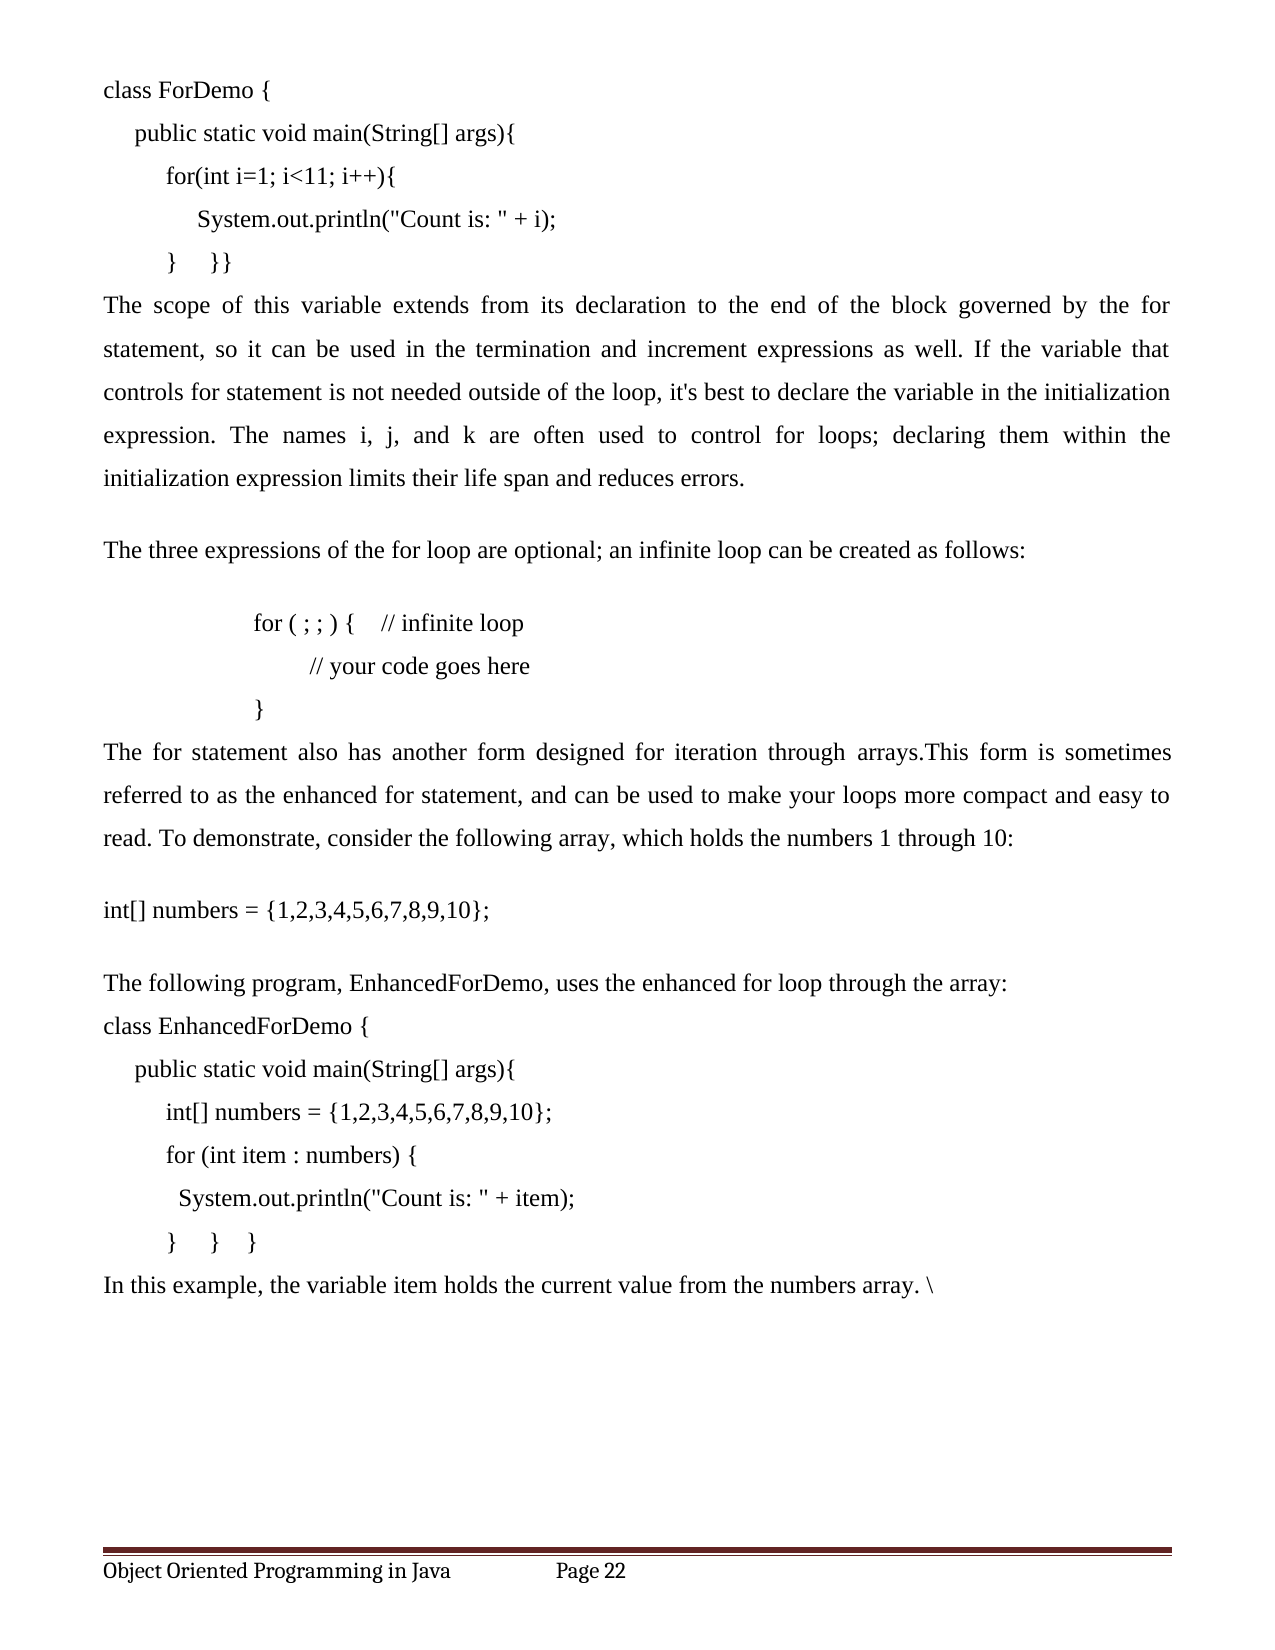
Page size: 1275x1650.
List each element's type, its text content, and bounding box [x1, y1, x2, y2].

text public static void main(String[] args){ [103, 1054, 1172, 1083]
text class ForDemo { [103, 75, 1172, 104]
text int[] numbers = {1,2,3,4,5,6,7,8,9,10}; [103, 1097, 1172, 1126]
text } } } [103, 1227, 1172, 1255]
text The following program, EnhancedForDemo, uses the enhanced for loop through the array: [103, 968, 1172, 997]
text The scope of this variable extends from its declaration to the end of the block governed by the for statement, so it can be used in the termination and increment expressions as well. If the variable that controls for statement is not needed outside of the loop, it's best to declare the variable in the initialization expression. The names i, j, and k are often used to control for loops; declaring them within the initialization expression limits their life span and reduces errors. [103, 291, 1172, 492]
text class EnhancedForDemo { [103, 1011, 1172, 1040]
text for ( ; ; ) { // infinite loop [253, 608, 1172, 636]
text System.out.println("Count is: " + i); [103, 204, 1172, 233]
text for(int i=1; i<11; i++){ [103, 161, 1172, 190]
text In this example, the variable item holds the current value from the numbers array. \ [103, 1270, 1172, 1298]
text for (int item : numbers) { [103, 1140, 1172, 1169]
text System.out.println("Count is: " + item); [103, 1183, 1172, 1212]
text public static void main(String[] args){ [103, 118, 1172, 147]
text The three expressions of the for loop are optional; an infinite loop can be created as follows: [103, 535, 1172, 564]
text int[] numbers = {1,2,3,4,5,6,7,8,9,10}; [103, 896, 1172, 924]
text } }} [103, 247, 1172, 276]
text The for statement also has another form designed for iteration through arrays.This form is sometimes referred to as the enhanced for statement, and can be used to make your loops more compact and easy to read. To demonstrate, consider the following array, which holds the numbers 1 through 10: [103, 737, 1172, 852]
text } [253, 694, 1172, 723]
text // your code goes here [253, 651, 1172, 679]
